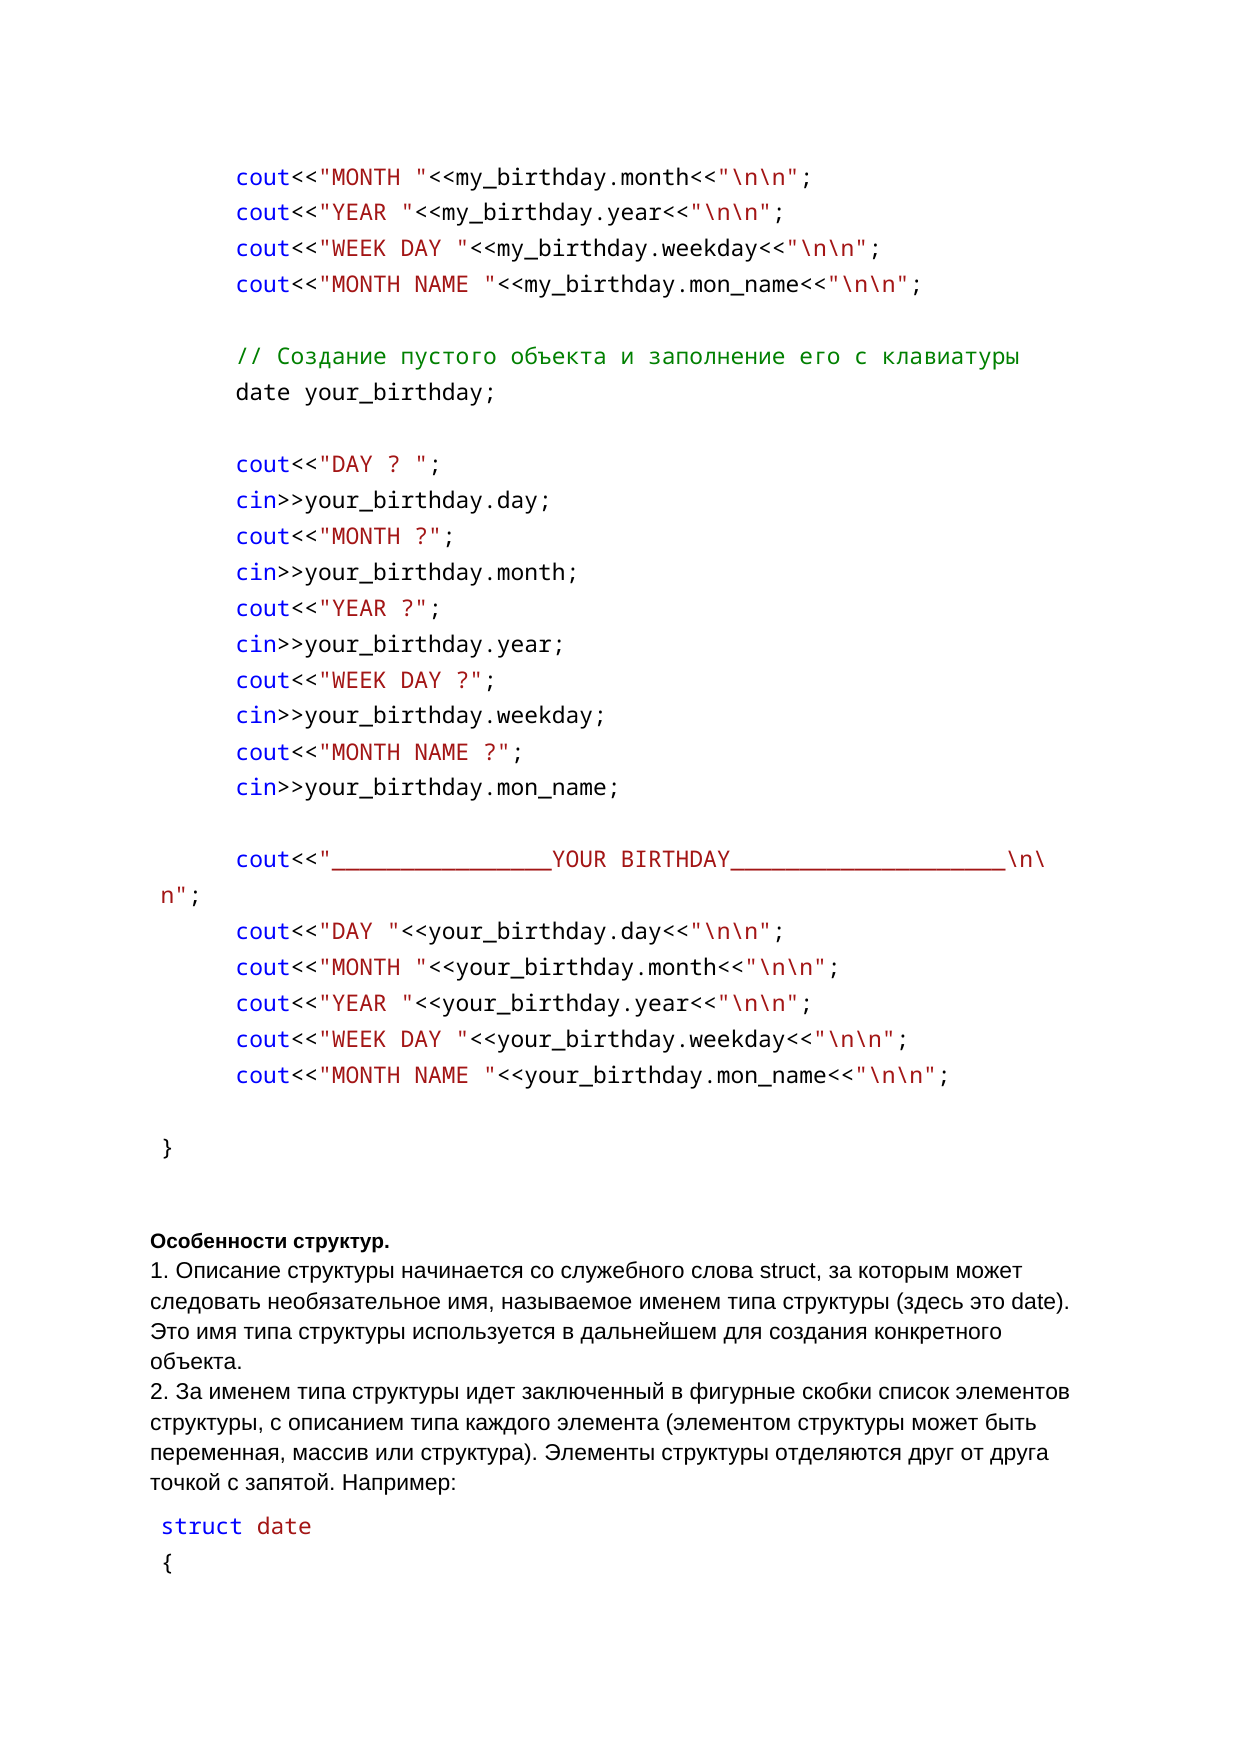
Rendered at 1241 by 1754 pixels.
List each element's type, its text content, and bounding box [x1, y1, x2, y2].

text 1. Описание структуры начинается со служебного слова struct, за которым может следовать необязательное имя, называемое именем типа структуры (здесь это date). Это имя типа структуры используется в дальнейшем для создания конкретного объекта. [150, 1257, 1090, 1374]
text 2. За именем типа структуры идет заключенный в фигурные скобки список элементов структуры, с описанием типа каждого элемента (элементом структуры может быть переменная, массив или структура). Элементы структуры отделяются друг от друга точкой с запятой. Например: [150, 1378, 1090, 1495]
subtitle Особенности структур. [150, 1229, 1090, 1253]
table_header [150, 1499, 1091, 1587]
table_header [150, 150, 1091, 1176]
